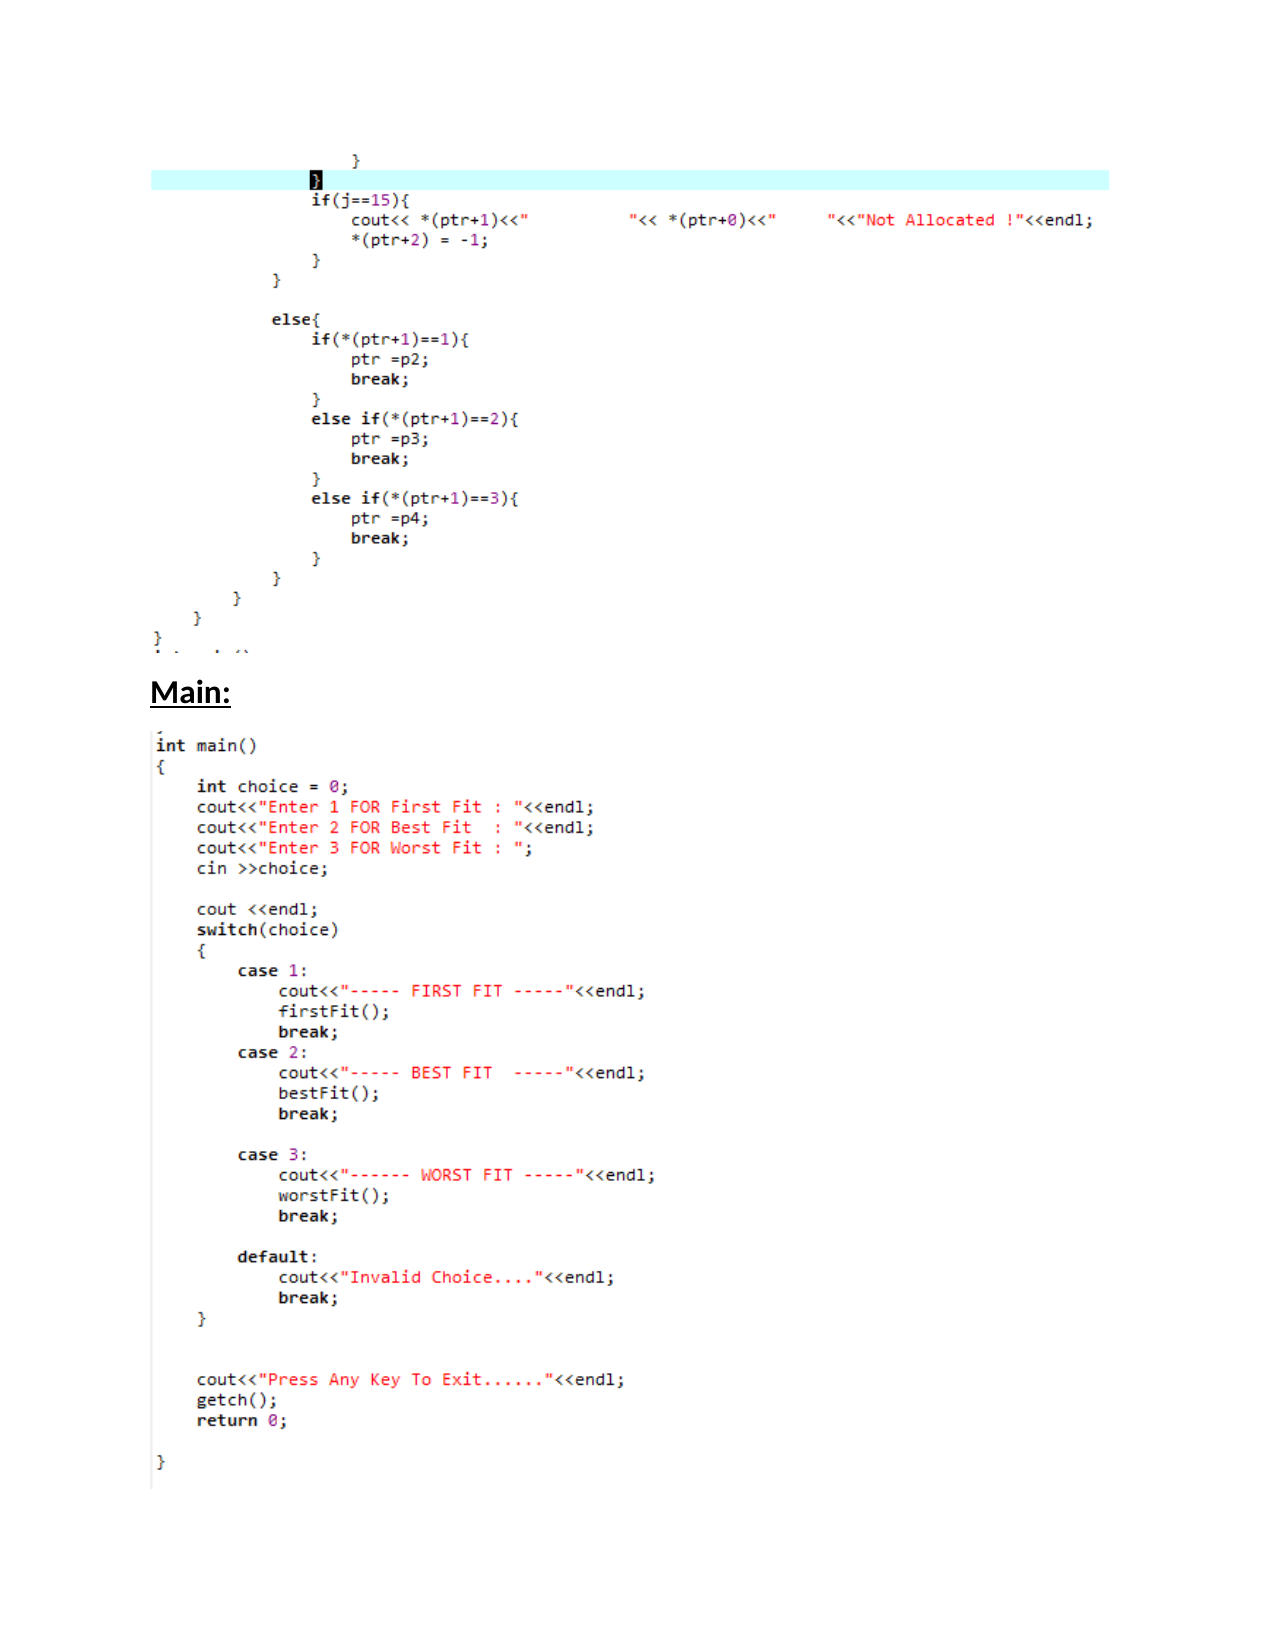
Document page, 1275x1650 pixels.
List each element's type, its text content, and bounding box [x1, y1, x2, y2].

text Main: [150, 671, 1125, 712]
